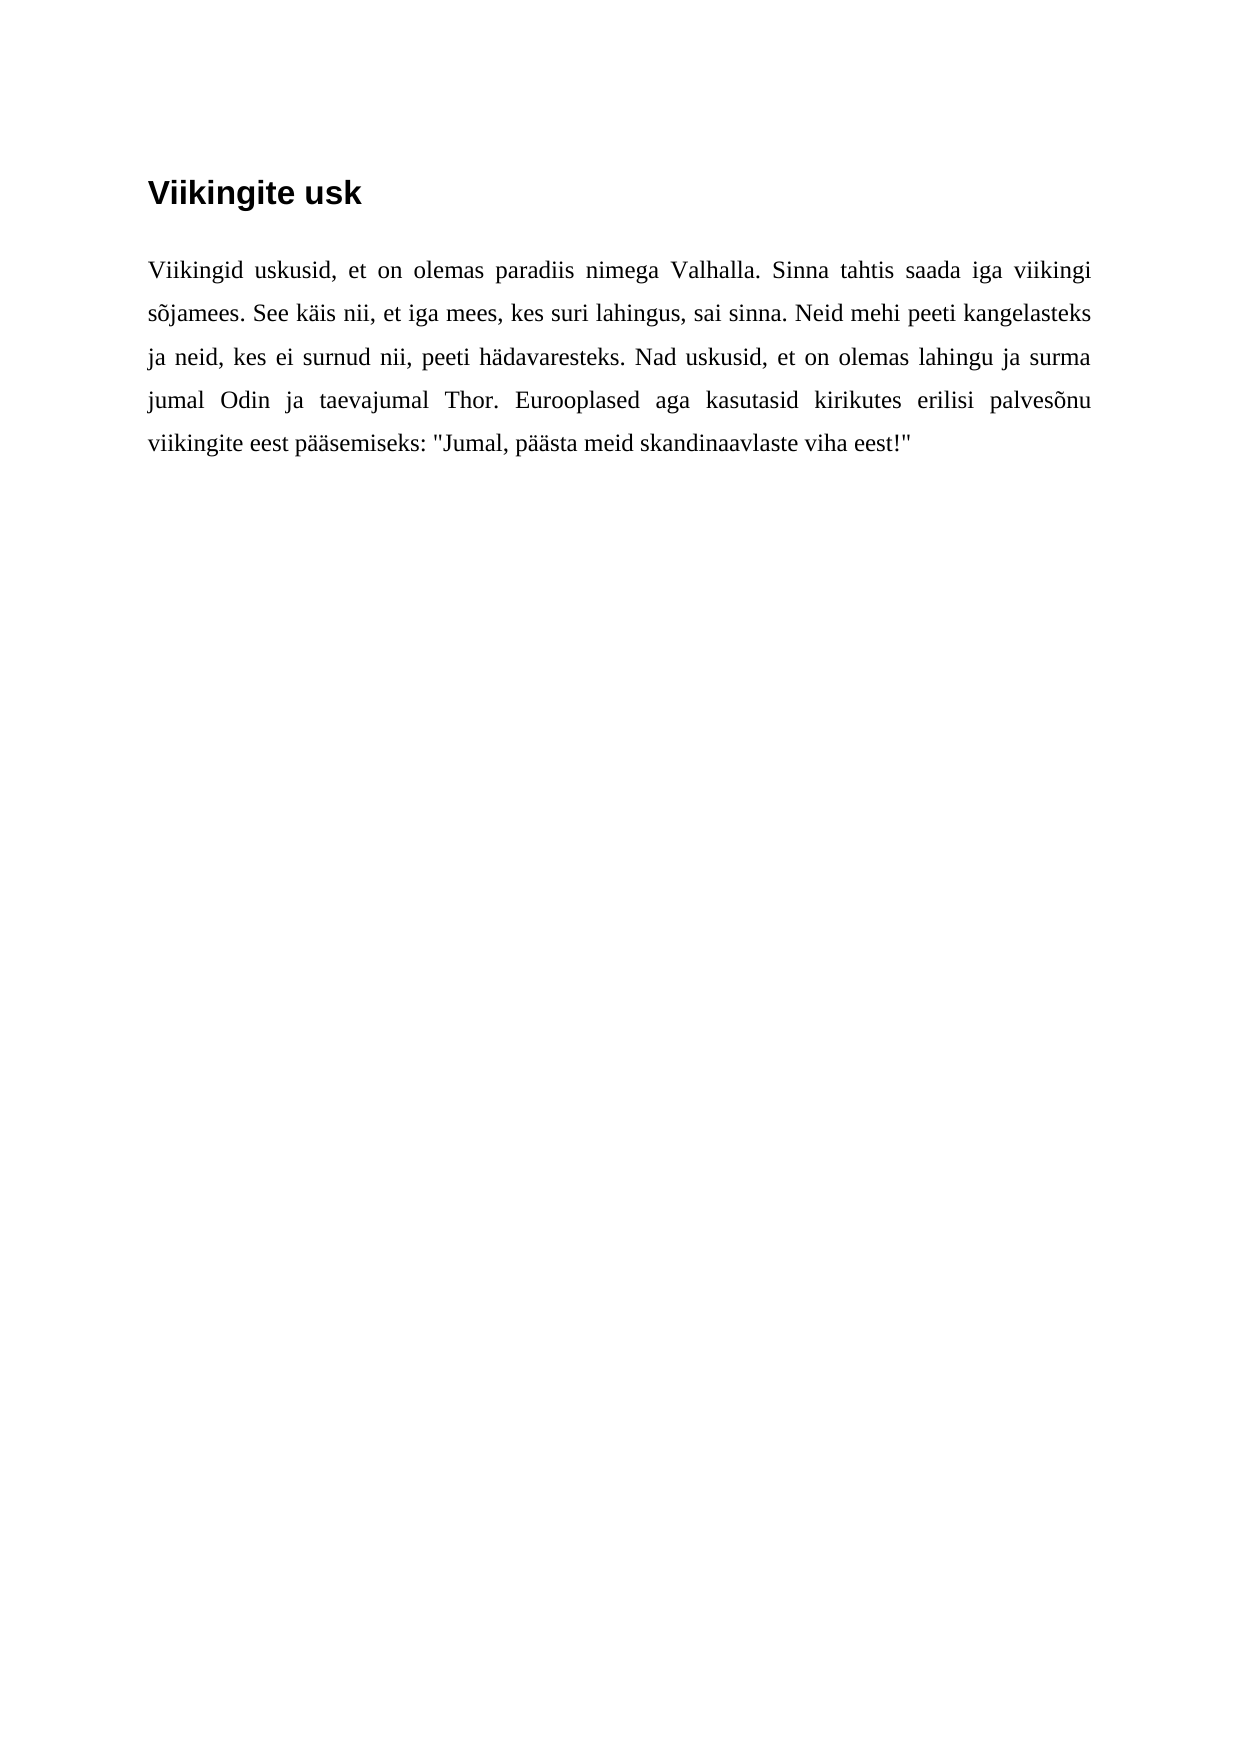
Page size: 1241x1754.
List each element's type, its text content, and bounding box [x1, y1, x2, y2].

text Viikingid uskusid, et on olemas paradiis nimega Valhalla. Sinna tahtis saada iga viikingi sõjamees. See käis nii, et iga mees, kes suri lahingus, sai sinna. Neid mehi peeti kangelasteks ja neid, kes ei surnud nii, peeti hädavaresteks. Nad uskusid, et on olemas lahingu ja surma jumal Odin ja taevajumal Thor. Eurooplased aga kasutasid kirikutes erilisi palvesõnu viikingite eest pääsemiseks: "Jumal, päästa meid skandinaavlaste viha eest!" [148, 255, 1092, 457]
subtitle Viikingite usk [148, 173, 1092, 211]
